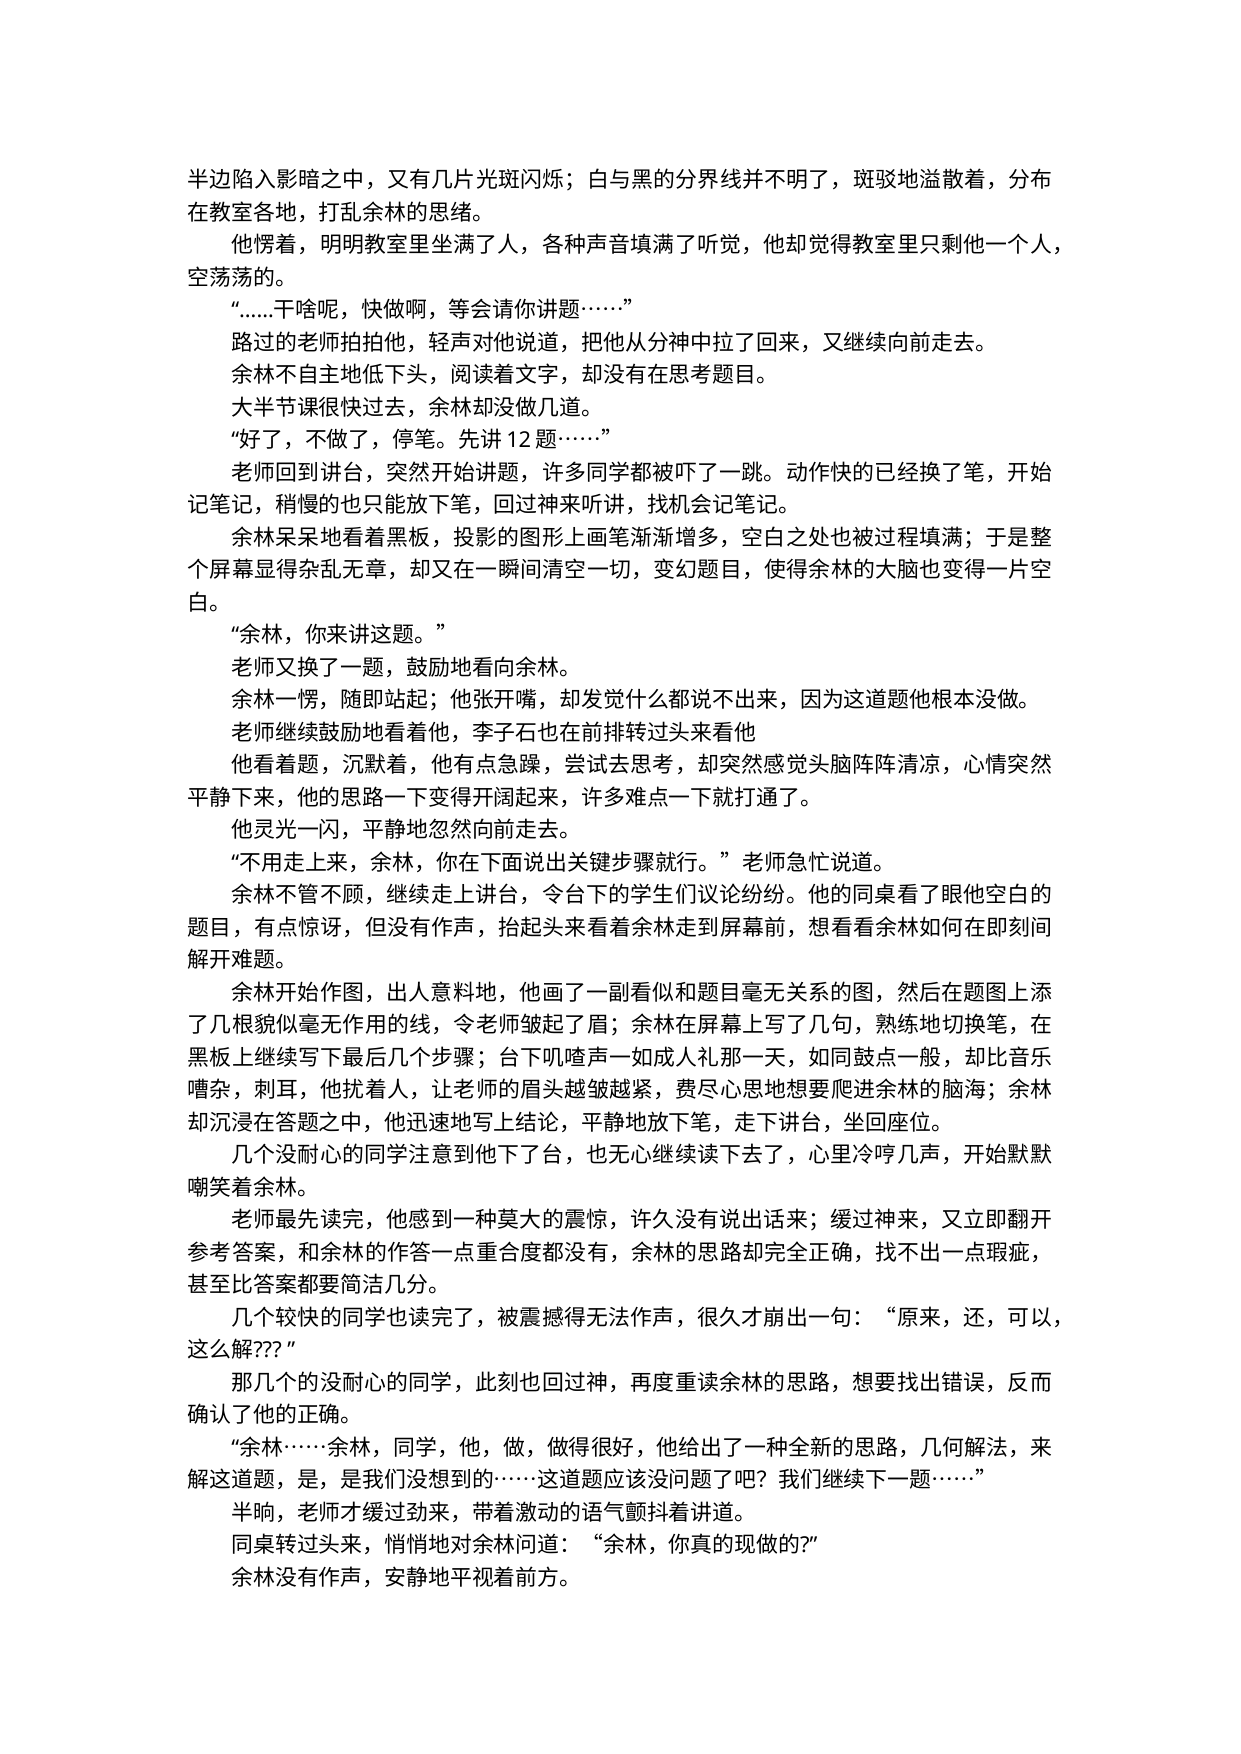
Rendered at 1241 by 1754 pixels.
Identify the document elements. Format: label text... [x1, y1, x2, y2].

text 几个没耐心的同学注意到他下了台，也无心继续读下去了，心里冷哼几声，开始默默嘲笑着余林。 [187, 1137, 1053, 1202]
text 大半节课很快过去，余林却没做几道。 [187, 389, 1053, 422]
text 几个较快的同学也读完了，被震撼得无法作声，很久才崩出一句：“原来，还，可以，这么解??? ” [187, 1299, 1053, 1364]
text 同桌转过头来，悄悄地对余林问道：“余林，你真的现做的?” [187, 1527, 1053, 1559]
text 老师又换了一题，鼓励地看向余林。 [187, 649, 1053, 682]
text “余林，你来讲这题。” [187, 617, 1053, 649]
text “不用走上来，余林，你在下面说出关键步骤就行。”老师急忙说道。 [187, 844, 1053, 877]
text 路过的老师拍拍他，轻声对他说道，把他从分神中拉了回来，又继续向前走去。 [187, 324, 1053, 357]
text “……干啥呢，快做啊，等会请你讲题……” [187, 292, 1053, 324]
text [187, 162, 1053, 227]
text 余林不管不顾，继续走上讲台，令台下的学生们议论纷纷。他的同桌看了眼他空白的题目，有点惊讶，但没有作声，抬起头来看着余林走到屏幕前，想看看余林如何在即刻间解开难题。 [187, 877, 1053, 974]
text 半晌，老师才缓过劲来，带着激动的语气颤抖着讲道。 [187, 1494, 1053, 1527]
text 老师回到讲台，突然开始讲题，许多同学都被吓了一跳。动作快的已经换了笔，开始记笔记，稍慢的也只能放下笔，回过神来听讲，找机会记笔记。 [187, 454, 1053, 519]
text 老师最先读完，他感到一种莫大的震惊，许久没有说出话来；缓过神来，又立即翻开参考答案，和余林的作答一点重合度都没有，余林的思路却完全正确，找不出一点瑕疵，甚至比答案都要简洁几分。 [187, 1202, 1053, 1299]
text 老师继续鼓励地看着他，李子石也在前排转过头来看他 [187, 714, 1053, 747]
text 余林开始作图，出人意料地，他画了一副看似和题目毫无关系的图，然后在题图上添了几根貌似毫无作用的线，令老师皱起了眉；余林在屏幕上写了几句，熟练地切换笔，在黑板上继续写下最后几个步骤；台下叽喳声一如成人礼那一天，如同鼓点一般，却比音乐嘈杂，刺耳，他扰着人，让老师的眉头越皱越紧，费尽心思地想要爬进余林的脑海；余林却沉浸在答题之中，他迅速地写上结论，平静地放下笔，走下讲台，坐回座位。 [187, 974, 1053, 1137]
text 他灵光一闪，平静地忽然向前走去。 [187, 812, 1053, 844]
text 那几个的没耐心的同学，此刻也回过神，再度重读余林的思路，想要找出错误，反而确认了他的正确。 [187, 1364, 1053, 1429]
text 余林没有作声，安静地平视着前方。 [187, 1559, 1053, 1592]
text 余林一愣，随即站起；他张开嘴，却发觉什么都说不出来，因为这道题他根本没做。 [187, 682, 1053, 714]
text 余林呆呆地看着黑板，投影的图形上画笔渐渐增多，空白之处也被过程填满；于是整个屏幕显得杂乱无章，却又在一瞬间清空一切，变幻题目，使得余林的大脑也变得一片空白。 [187, 519, 1053, 617]
text 他看着题，沉默着，他有点急躁，尝试去思考，却突然感觉头脑阵阵清凉，心情突然平静下来，他的思路一下变得开阔起来，许多难点一下就打通了。 [187, 747, 1053, 812]
text “余林……余林，同学，他，做，做得很好，他给出了一种全新的思路，几何解法，来解这道题，是，是我们没想到的……这道题应该没问题了吧？我们继续下一题……” [187, 1429, 1053, 1494]
text 他愣着，明明教室里坐满了人，各种声音填满了听觉，他却觉得教室里只剩他一个人，空荡荡的。 [187, 227, 1053, 292]
text 余林不自主地低下头，阅读着文字，却没有在思考题目。 [187, 357, 1053, 389]
text “好了，不做了，停笔。先讲12题……” [187, 422, 1053, 454]
